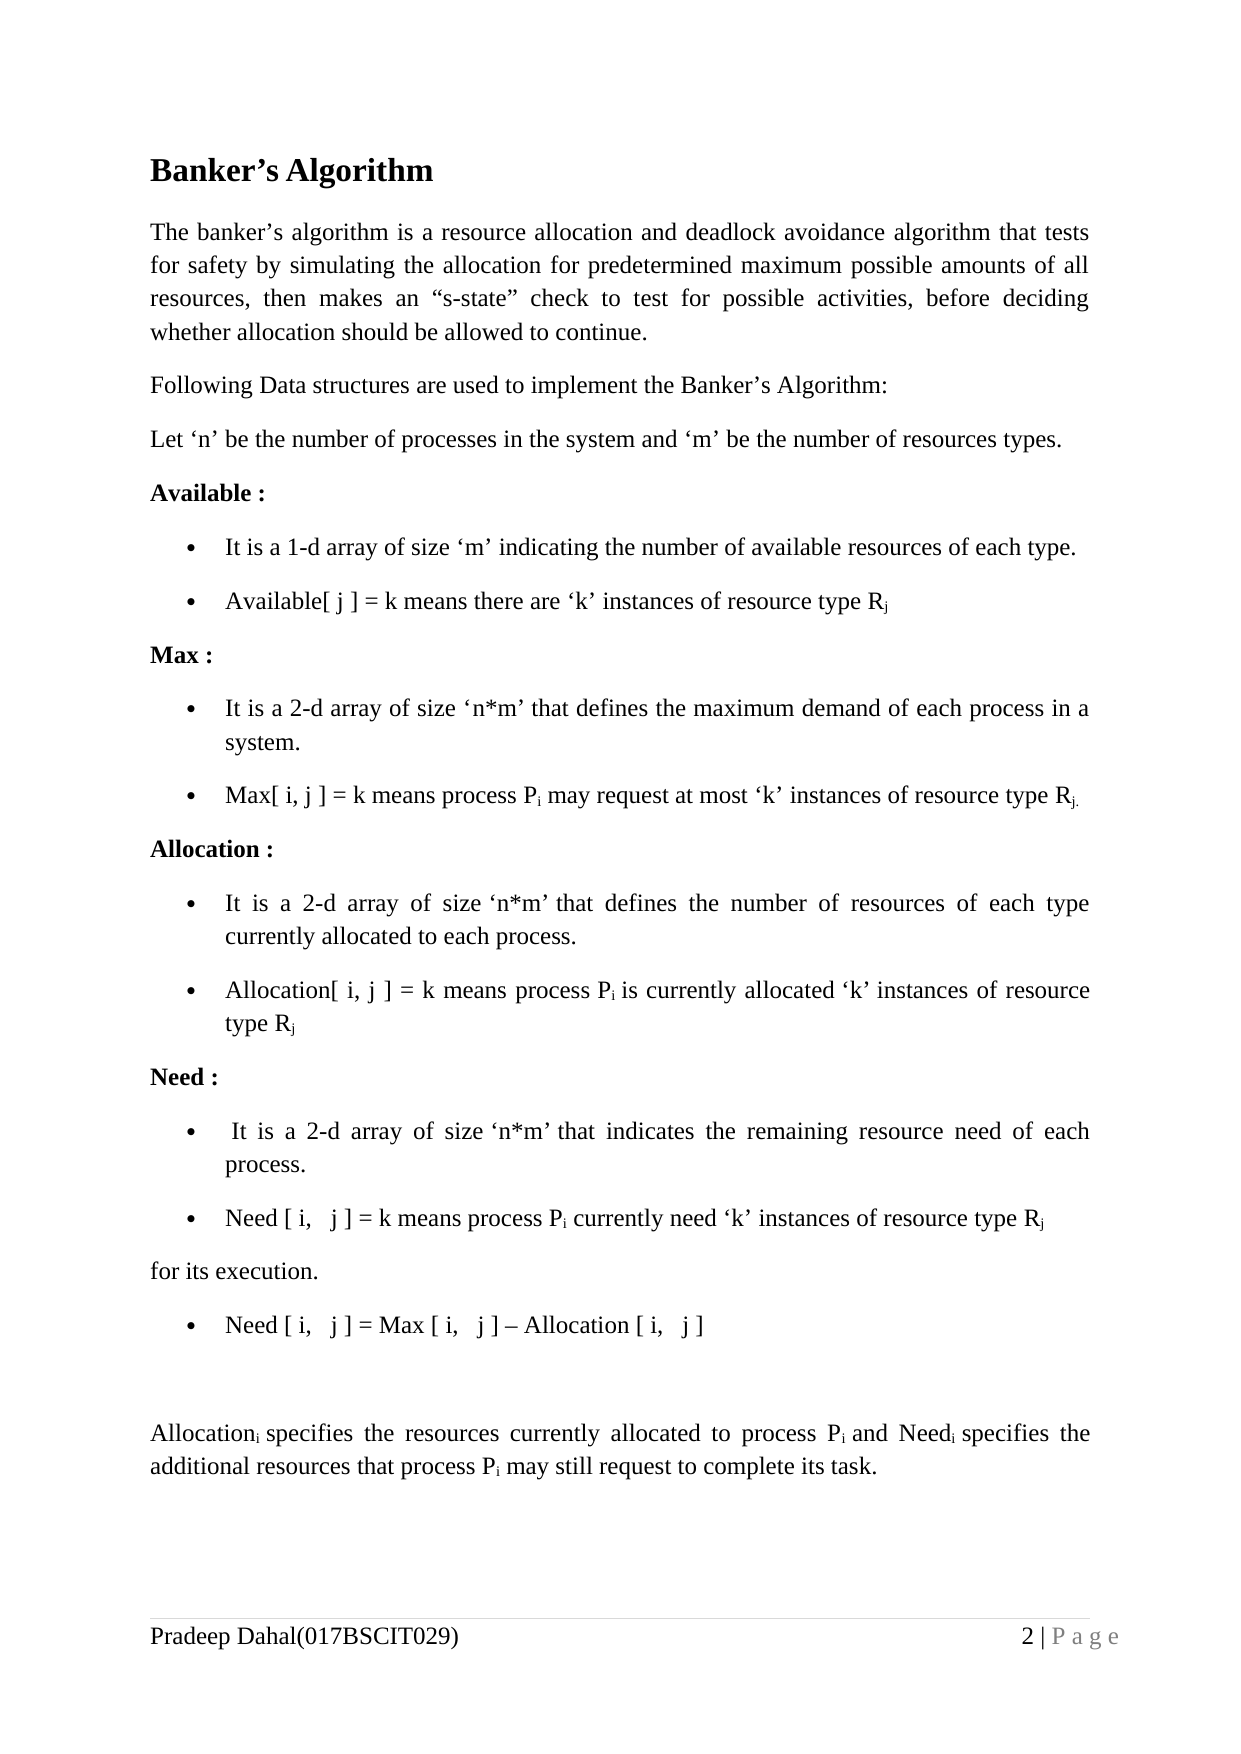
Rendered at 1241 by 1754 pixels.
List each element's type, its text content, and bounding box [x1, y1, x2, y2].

list Available[ j ] = k means there are ‘k’ instances of resource type Rj [187, 586, 1090, 614]
list It is a 1-d array of size ‘m’ indicating the number of available resources of each type. [187, 532, 1090, 561]
text Following Data structures are used to implement the Banker’s Algorithm: [150, 370, 1090, 399]
list Max[ i, j ] = k means process Pi may request at most ‘k’ instances of resource type Rj. [187, 780, 1090, 809]
text Need : [150, 1062, 1090, 1091]
text Allocationi specifies the resources currently allocated to process Pi and Needi specifies the additional resources that process Pi may still request to complete its task. [150, 1418, 1090, 1480]
text Available : [150, 478, 1090, 507]
text Allocation : [150, 834, 1090, 863]
list Allocation[ i, j ] = k means process Pi is currently allocated ‘k’ instances of resource type Rj [187, 975, 1090, 1037]
text Let ‘n’ be the number of processes in the system and ‘m’ be the number of resources types. [150, 424, 1090, 453]
text for its execution. [150, 1256, 1090, 1285]
subtitle Banker’s Algorithm [150, 150, 1090, 188]
list It is a 2-d array of size ‘n*m’ that defines the maximum demand of each process in a system. [187, 693, 1090, 755]
text Max : [150, 640, 1090, 668]
list Need [ i, j ] = Max [ i, j ] – Allocation [ i, j ] [187, 1310, 1090, 1339]
list It is a 2-d array of size ‘n*m’ that defines the number of resources of each type currently allocated to each process. [187, 888, 1090, 950]
text The banker’s algorithm is a resource allocation and deadlock avoidance algorithm that tests for safety by simulating the allocation for predetermined maximum possible amounts of all resources, then makes an “s-state” check to test for possible activities, before deciding whether allocation should be allowed to continue. [150, 217, 1090, 345]
list Need [ i, j ] = k means process Pi currently need ‘k’ instances of resource type Rj [187, 1203, 1090, 1231]
list It is a 2-d array of size ‘n*m’ that indicates the remaining resource need of each process. [187, 1116, 1090, 1177]
